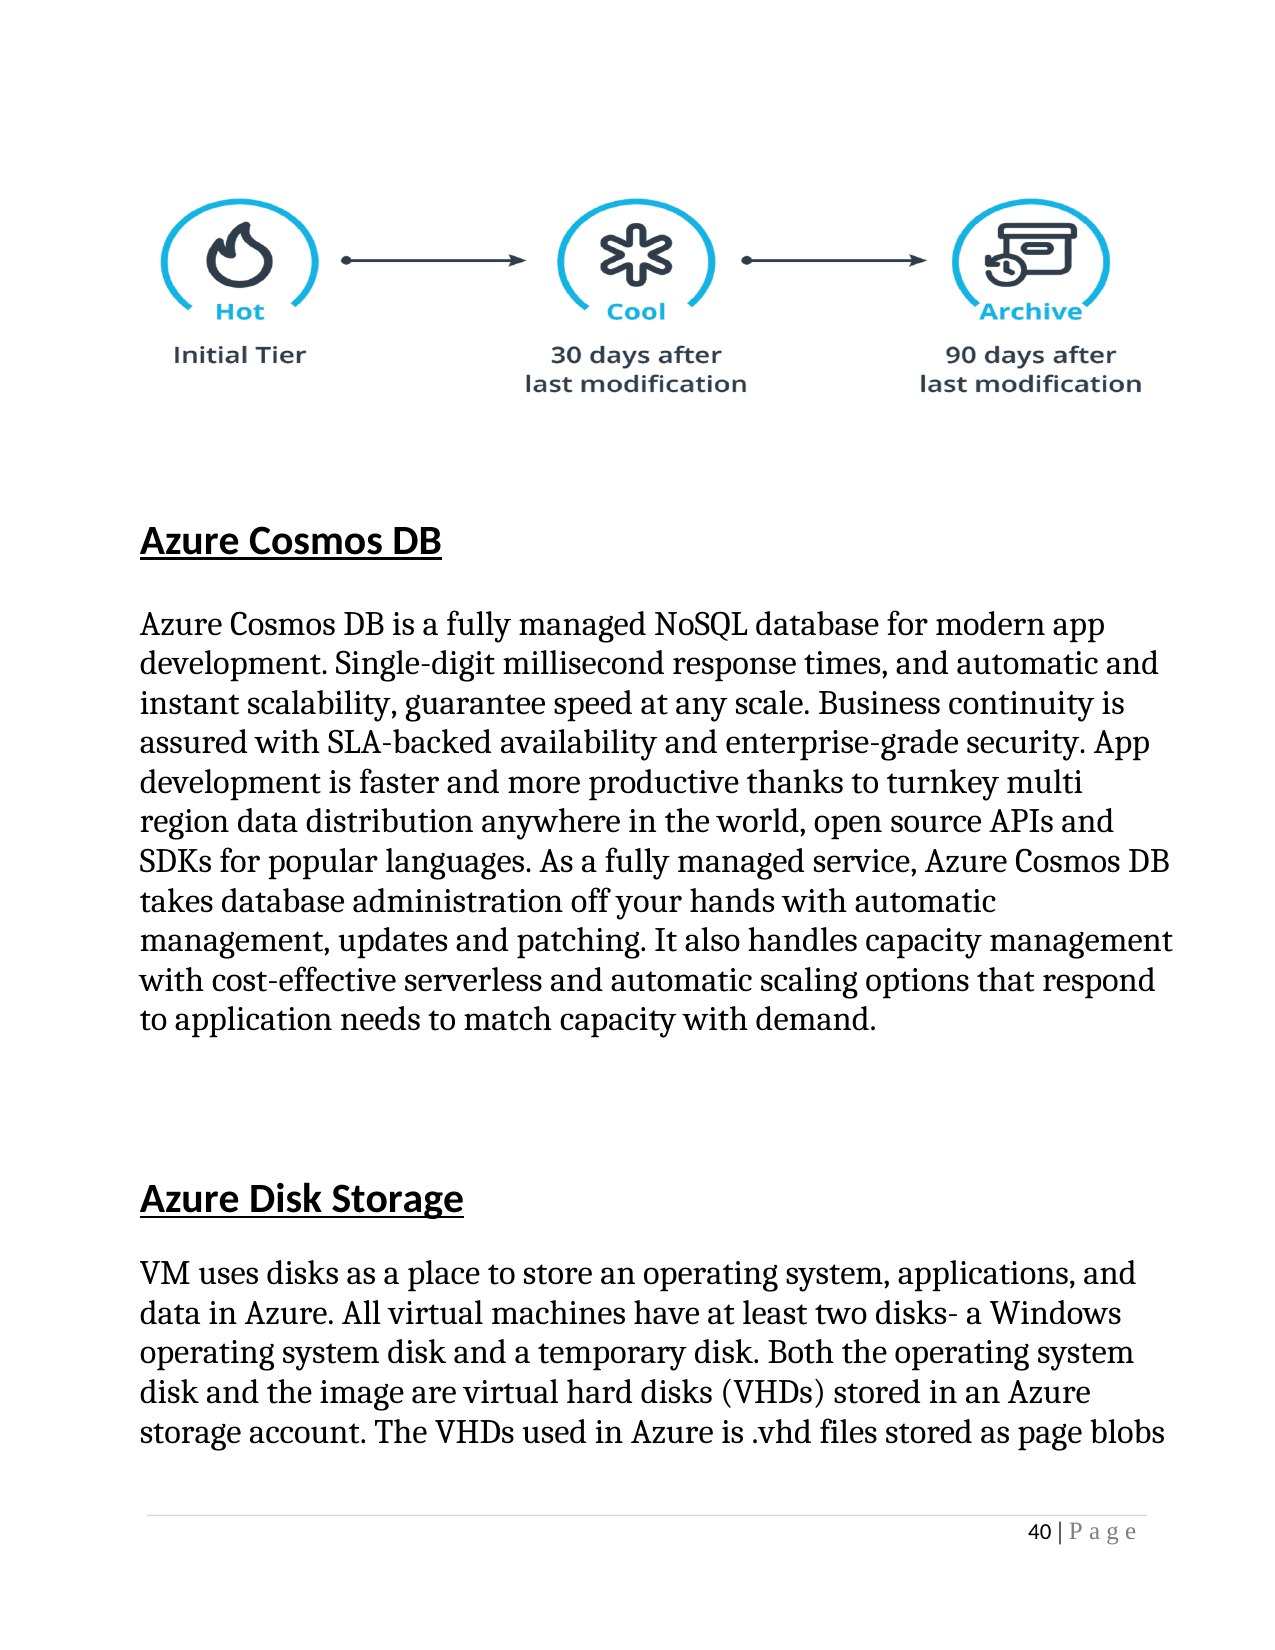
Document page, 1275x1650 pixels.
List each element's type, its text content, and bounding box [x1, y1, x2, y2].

text Azure Cosmos DB [139, 514, 1181, 564]
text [139, 1254, 1181, 1452]
text Azure Cosmos DB is a fully managed NoSQL database for modern app development. Single-digit millisecond response times, and automatic and instant scalability, guarantee speed at any scale. Business continuity is assured with SLA-backed availability and enterprise-grade security. App development is faster and more productive thanks to turnkey multi region data distribution anywhere in the world, open source APIs and SDKs for popular languages. As a fully managed service, Azure Cosmos DB takes database administration off your hands with automatic management, updates and patching. It also handles capacity management with cost-effective serverless and automatic scaling options that respond to application needs to match capacity with demand. [139, 604, 1181, 1039]
picture [139, 168, 1156, 412]
text Azure Disk Storage [139, 1172, 1181, 1223]
